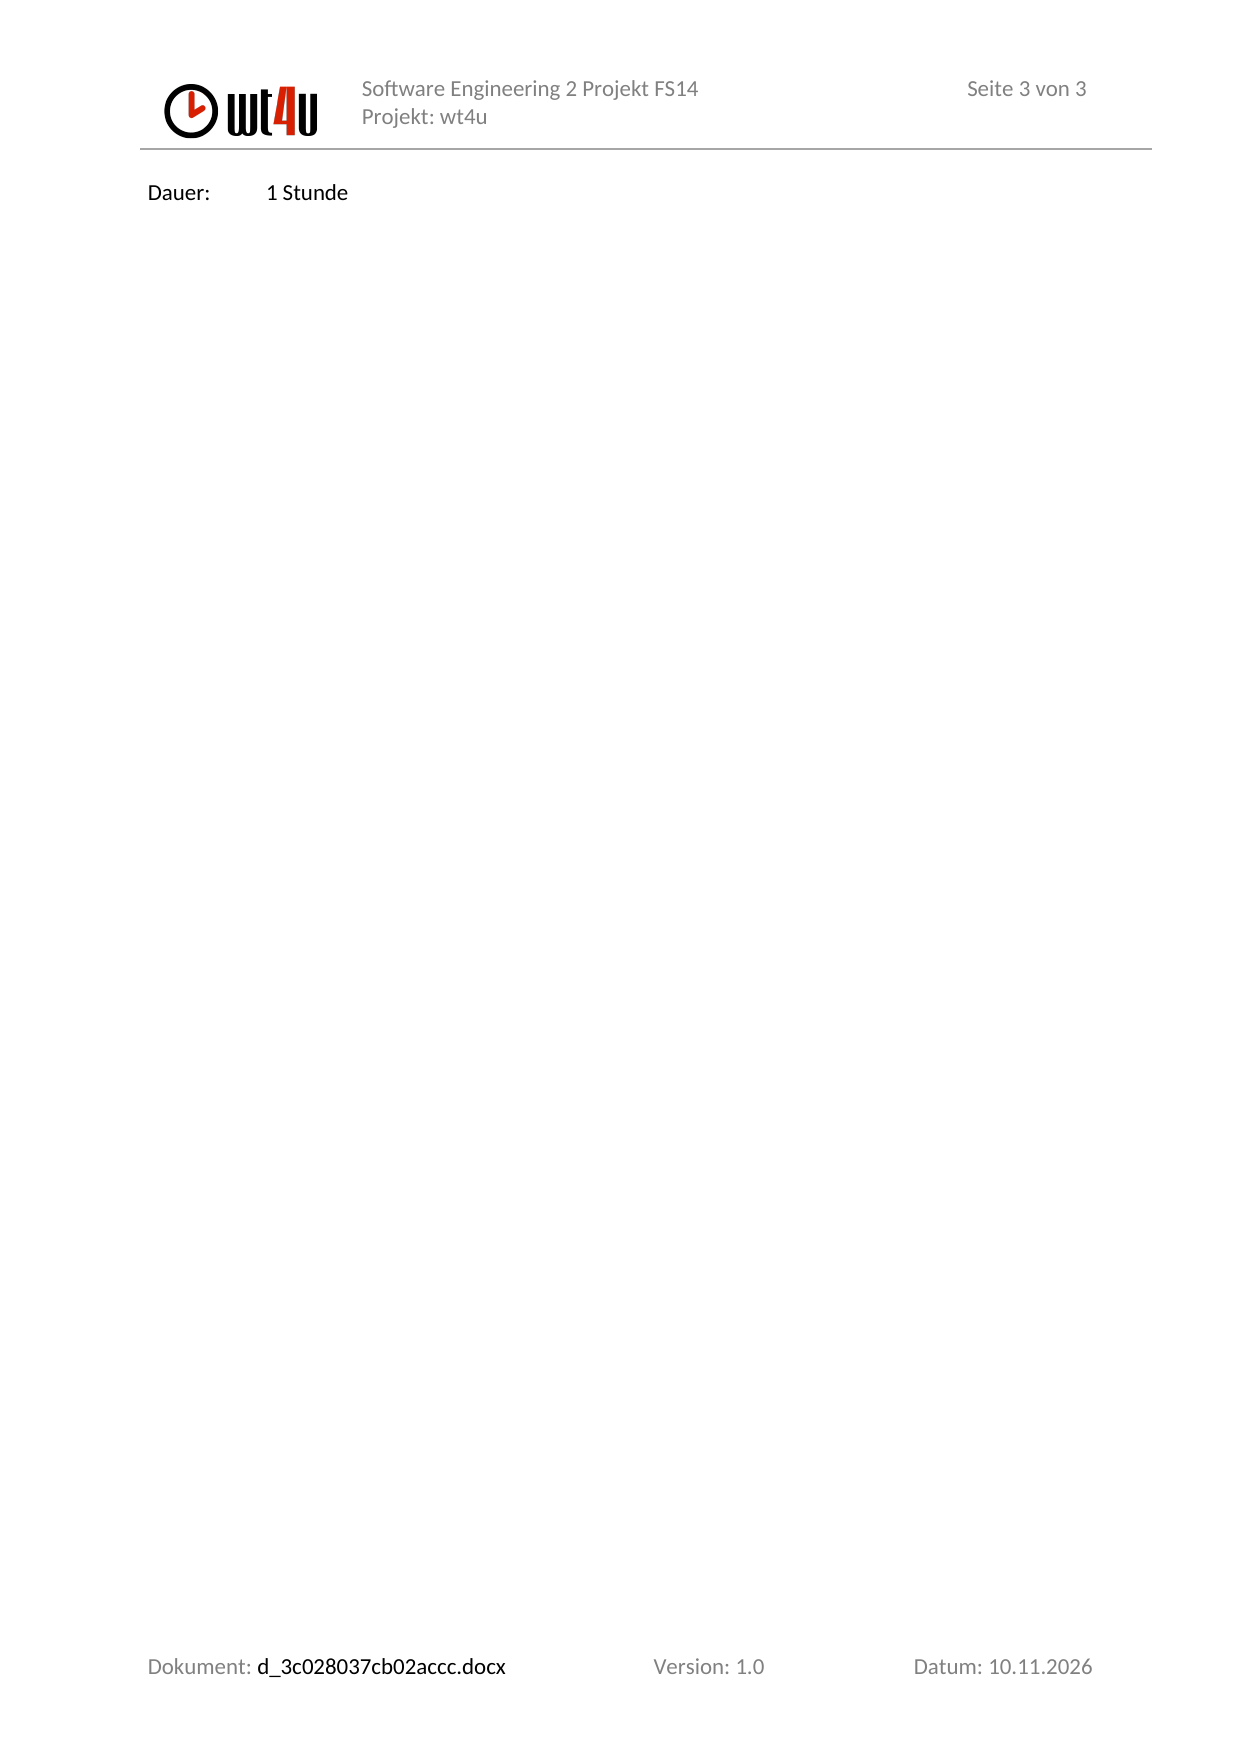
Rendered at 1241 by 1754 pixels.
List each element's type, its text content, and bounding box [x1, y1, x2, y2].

text Dauer: 1 Stunde [148, 178, 1093, 206]
picture [147, 73, 334, 149]
